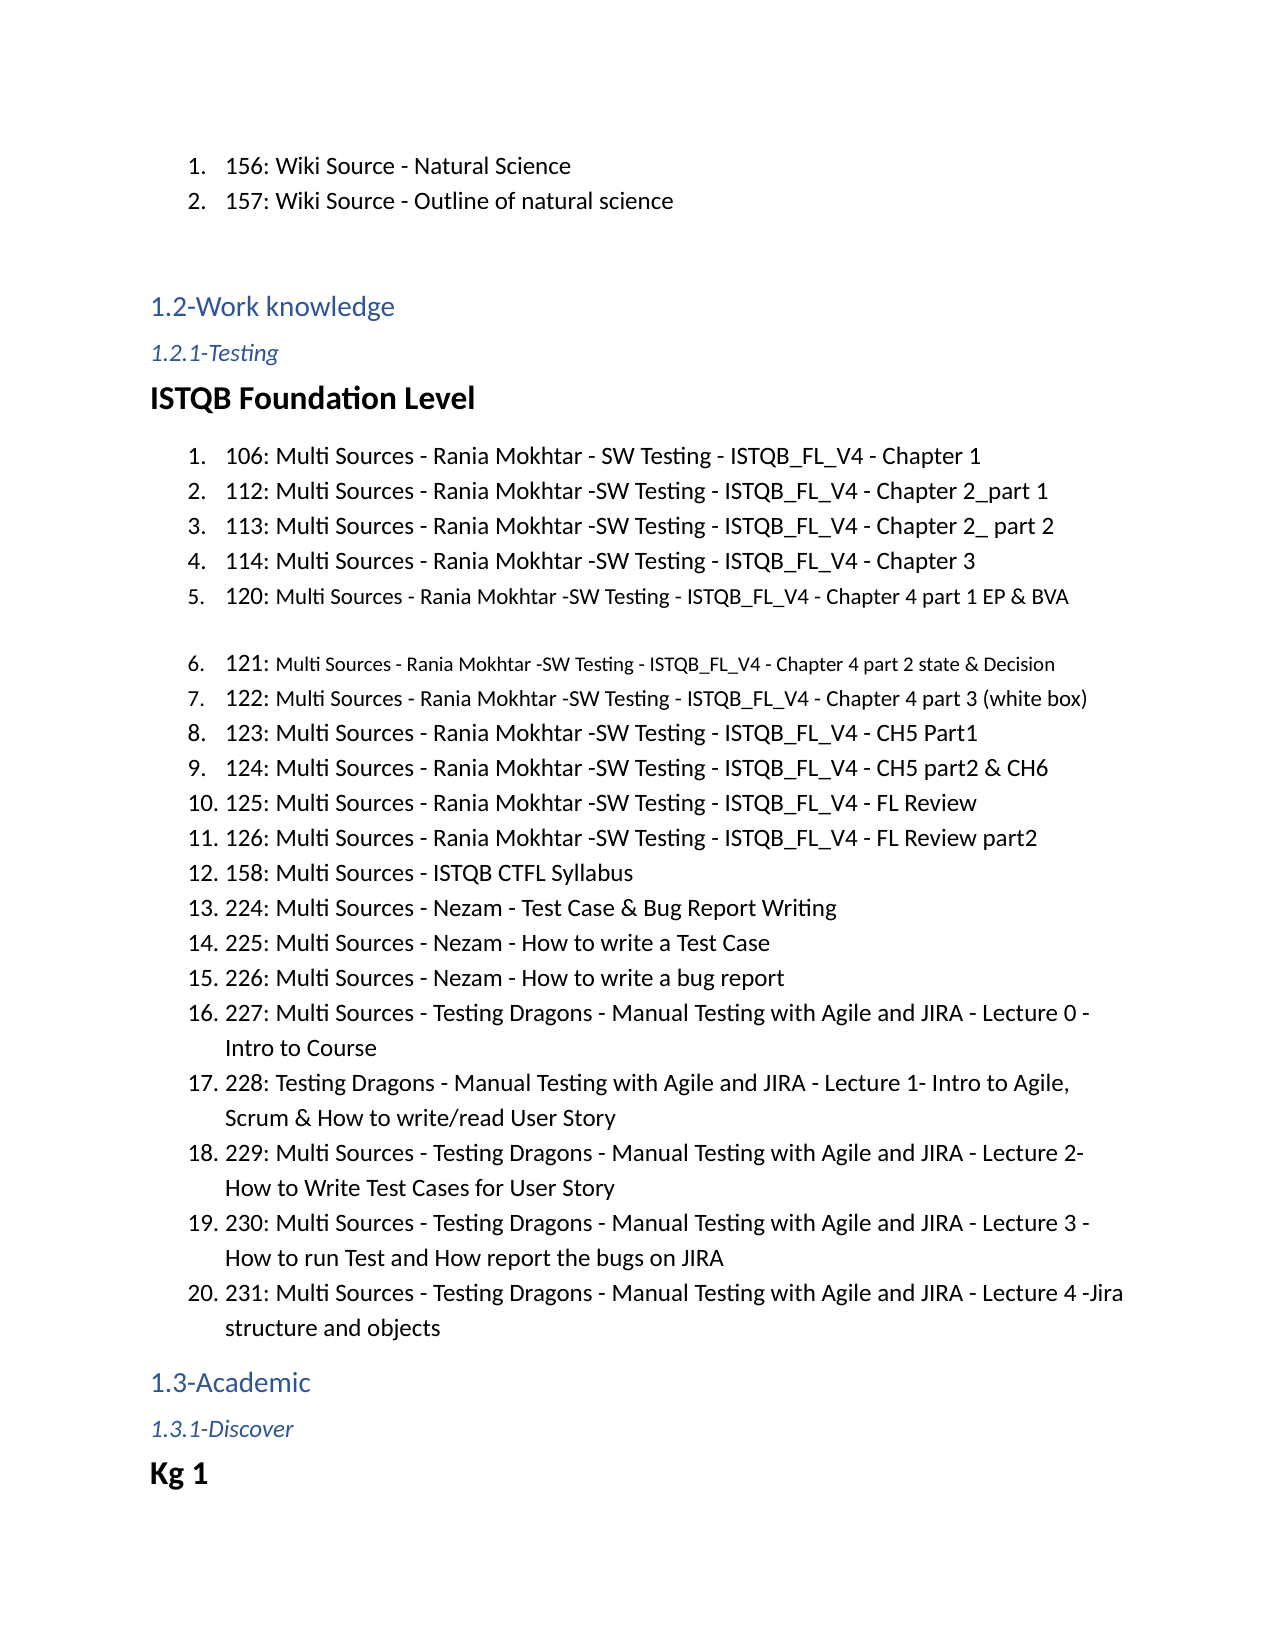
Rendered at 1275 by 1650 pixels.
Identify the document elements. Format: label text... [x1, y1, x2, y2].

list 157: Wiki Source - Outline of natural science [187, 185, 1125, 216]
list 106: Multi Sources - Rania Mokhtar - SW Testing - ISTQB_FL_V4 - Chapter 1 [187, 440, 1125, 471]
list 228: Testing Dragons - Manual Testing with Agile and JIRA - Lecture 1- Intro to Agile, Scrum & How to write/read User Story [187, 1067, 1125, 1133]
list 122: Multi Sources - Rania Mokhtar -SW Testing - ISTQB_FL_V4 - Chapter 4 part 3 (white box) [187, 682, 1125, 713]
list 124: Multi Sources - Rania Mokhtar -SW Testing - ISTQB_FL_V4 - CH5 part2 & CH6 [187, 752, 1125, 783]
list 226: Multi Sources - Nezam - How to write a bug report [187, 962, 1125, 993]
list 113: Multi Sources - Rania Mokhtar -SW Testing - ISTQB_FL_V4 - Chapter 2_ part 2 [187, 510, 1125, 541]
list 230: Multi Sources - Testing Dragons - Manual Testing with Agile and JIRA - Lecture 3 - How to run Test and How report the bugs on JIRA [187, 1207, 1125, 1273]
list 227: Multi Sources - Testing Dragons - Manual Testing with Agile and JIRA - Lecture 0 - Intro to Course [187, 997, 1125, 1063]
text Kg 1 [150, 1452, 1125, 1493]
list 231: Multi Sources - Testing Dragons - Manual Testing with Agile and JIRA - Lecture 4 -Jira structure and objects [187, 1277, 1125, 1343]
list 225: Multi Sources - Nezam - How to write a Test Case [187, 927, 1125, 958]
subtitle 1.2-Work knowledge [150, 288, 1125, 324]
text ISTQB Foundation Level [150, 377, 1125, 417]
subtitle 1.3-Academic [150, 1364, 1125, 1399]
list 158: Multi Sources - ISTQB CTFL Syllabus [187, 857, 1125, 888]
list 121: Multi Sources - Rania Mokhtar -SW Testing - ISTQB_FL_V4 - Chapter 4 part 2 state & Decision [187, 647, 1125, 678]
list 114: Multi Sources - Rania Mokhtar -SW Testing - ISTQB_FL_V4 - Chapter 3 [187, 545, 1125, 576]
list 156: Wiki Source - Natural Science [187, 150, 1125, 181]
list 229: Multi Sources - Testing Dragons - Manual Testing with Agile and JIRA - Lecture 2- How to Write Test Cases for User Story [187, 1137, 1125, 1203]
subtitle 1.2.1-Testing [150, 338, 1125, 368]
list 126: Multi Sources - Rania Mokhtar -SW Testing - ISTQB_FL_V4 - FL Review part2 [187, 822, 1125, 853]
list 112: Multi Sources - Rania Mokhtar -SW Testing - ISTQB_FL_V4 - Chapter 2_part 1 [187, 475, 1125, 506]
subtitle 1.3.1-Discover [150, 1413, 1125, 1443]
list 125: Multi Sources - Rania Mokhtar -SW Testing - ISTQB_FL_V4 - FL Review [187, 787, 1125, 818]
list 224: Multi Sources - Nezam - Test Case & Bug Report Writing [187, 892, 1125, 923]
list 123: Multi Sources - Rania Mokhtar -SW Testing - ISTQB_FL_V4 - CH5 Part1 [187, 717, 1125, 748]
list 120: Multi Sources - Rania Mokhtar -SW Testing - ISTQB_FL_V4 - Chapter 4 part 1 EP & BVA [187, 580, 1125, 643]
